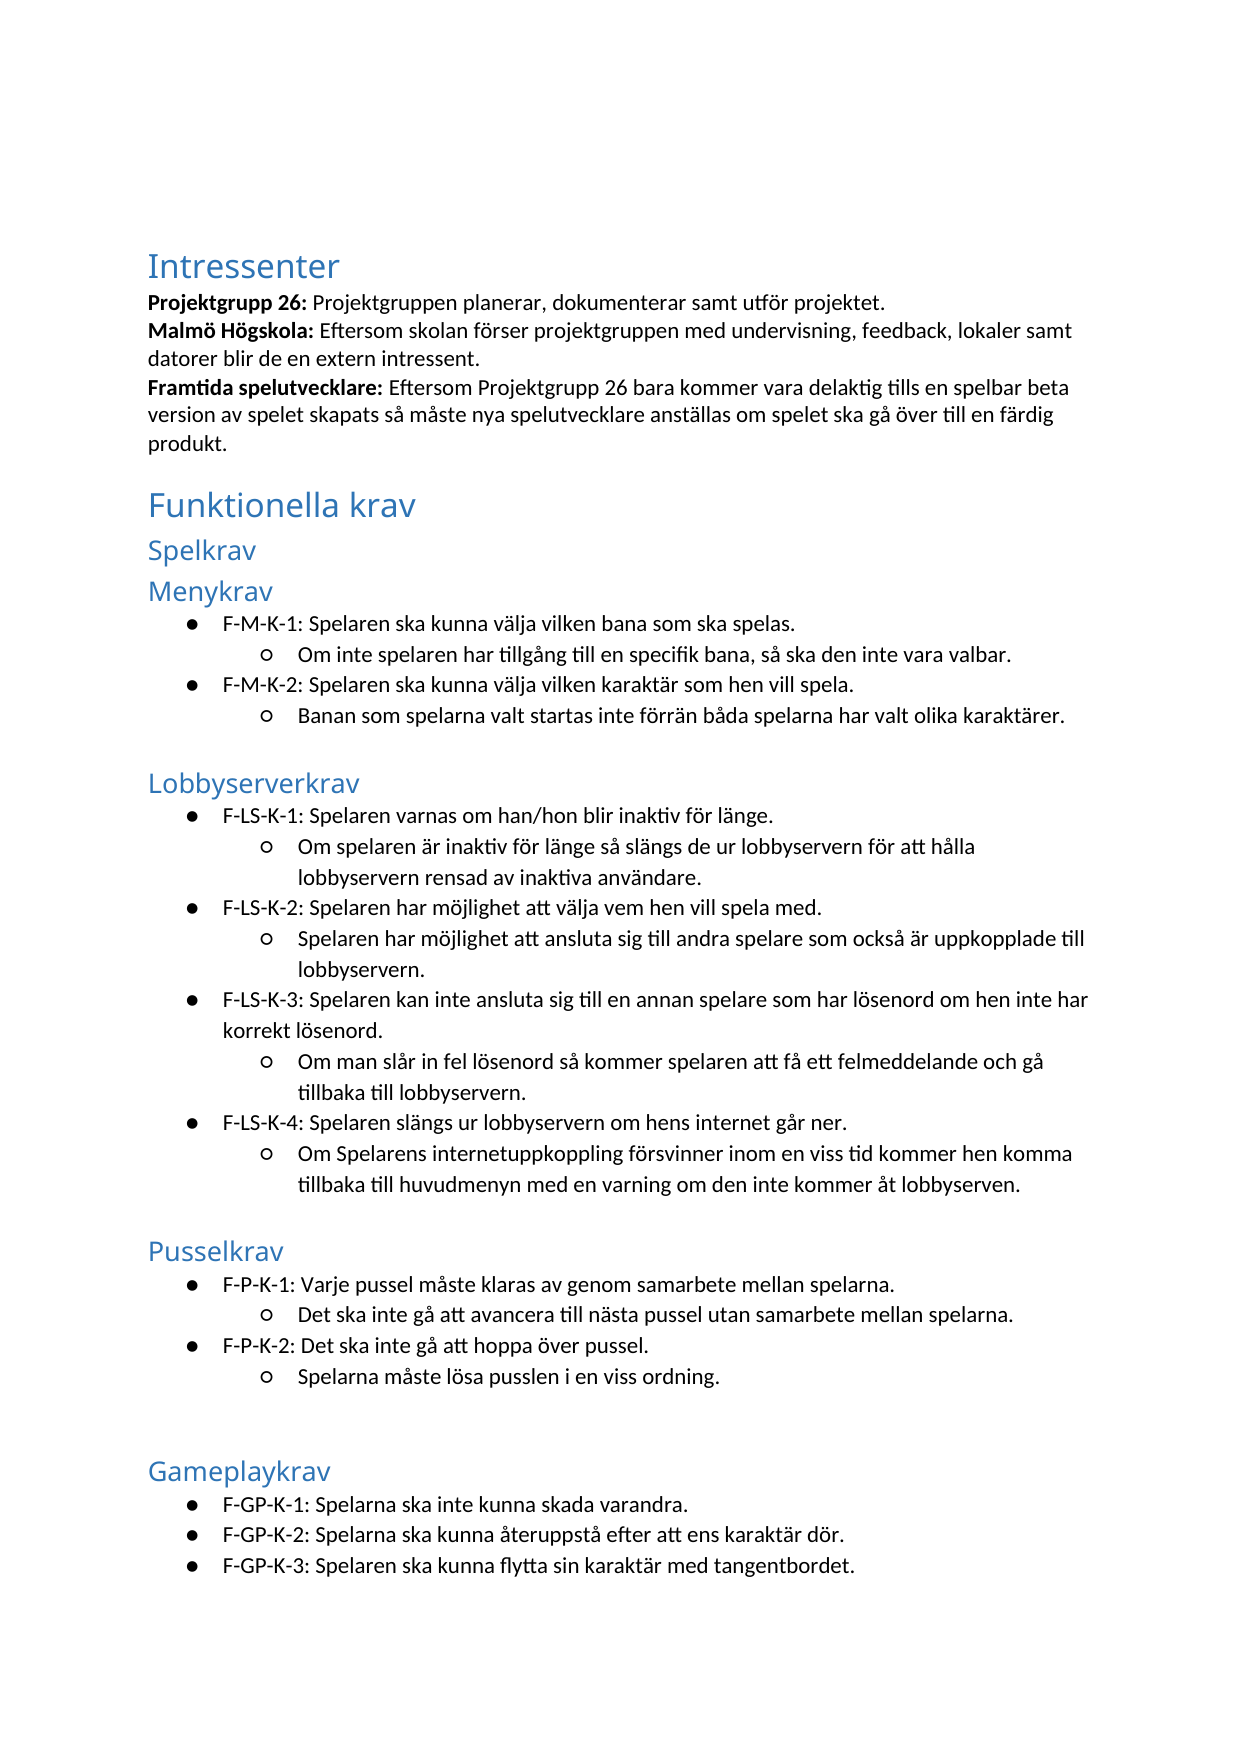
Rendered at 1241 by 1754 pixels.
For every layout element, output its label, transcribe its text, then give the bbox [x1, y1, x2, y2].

list F-LS-K-4: Spelaren slängs ur lobbyservern om hens internet går ner. [185, 1108, 1092, 1136]
list F-P-K-1: Varje pussel måste klaras av genom samarbete mellan spelarna. [185, 1270, 1092, 1298]
list F-GP-K-2: Spelarna ska kunna återuppstå efter att ens karaktär dör. [185, 1520, 1092, 1548]
list Spelarna måste lösa pusslen i en viss ordning. [260, 1362, 1092, 1390]
subtitle Pusselkrav [148, 1233, 1092, 1270]
list F-P-K-2: Det ska inte gå att hoppa över pussel. [185, 1331, 1092, 1359]
list Om man slår in fel lösenord så kommer spelaren att få ett felmeddelande och gå tillbaka till lobbyservern. [260, 1047, 1092, 1106]
list Om Spelarens internetuppkoppling försvinner inom en viss tid kommer hen komma tillbaka till huvudmenyn med en varning om den inte kommer åt lobbyserven. [260, 1139, 1092, 1198]
subtitle Lobbyserverkrav [148, 764, 1092, 801]
text Framtida spelutvecklare: Eftersom Projektgrupp 26 bara kommer vara delaktig tills en spelbar beta version av spelet skapats så måste nya spelutvecklare anställas om spelet ska gå över till en färdig produkt. [148, 373, 1092, 457]
list F-LS-K-1: Spelaren varnas om han/hon blir inaktiv för länge. [185, 801, 1092, 829]
list Det ska inte gå att avancera till nästa pussel utan samarbete mellan spelarna. [260, 1300, 1092, 1328]
list Banan som spelarna valt startas inte förrän båda spelarna har valt olika karaktärer. [260, 701, 1092, 729]
text Malmö Högskola: Eftersom skolan förser projektgruppen med undervisning, feedback, lokaler samt datorer blir de en extern intressent. [148, 317, 1092, 373]
list F-GP-K-3: Spelaren ska kunna flytta sin karaktär med tangentbordet. [185, 1551, 1092, 1579]
list Spelaren har möjlighet att ansluta sig till andra spelare som också är uppkopplade till lobbyservern. [260, 924, 1092, 983]
subtitle Funktionella krav [148, 482, 1092, 527]
subtitle Menykrav [148, 572, 1092, 609]
subtitle Gameplaykrav [148, 1453, 1092, 1490]
text Projektgrupp 26: Projektgruppen planerar, dokumenterar samt utför projektet. [148, 288, 1092, 317]
list Om inte spelaren har tillgång till en specifik bana, så ska den inte vara valbar. [260, 640, 1092, 668]
list F-M-K-2: Spelaren ska kunna välja vilken karaktär som hen vill spela. [185, 671, 1092, 699]
list F-M-K-1: Spelaren ska kunna välja vilken bana som ska spelas. [185, 609, 1092, 637]
subtitle Intressenter [148, 243, 1092, 288]
list F-LS-K-2: Spelaren har möjlighet att välja vem hen vill spela med. [185, 893, 1092, 921]
list F-LS-K-3: Spelaren kan inte ansluta sig till en annan spelare som har lösenord om hen inte har korrekt lösenord. [185, 986, 1092, 1044]
list Om spelaren är inaktiv för länge så slängs de ur lobbyservern för att hålla lobbyservern rensad av inaktiva användare. [260, 832, 1092, 891]
list F-GP-K-1: Spelarna ska inte kunna skada varandra. [185, 1490, 1092, 1518]
subtitle Spelkrav [148, 531, 1092, 568]
